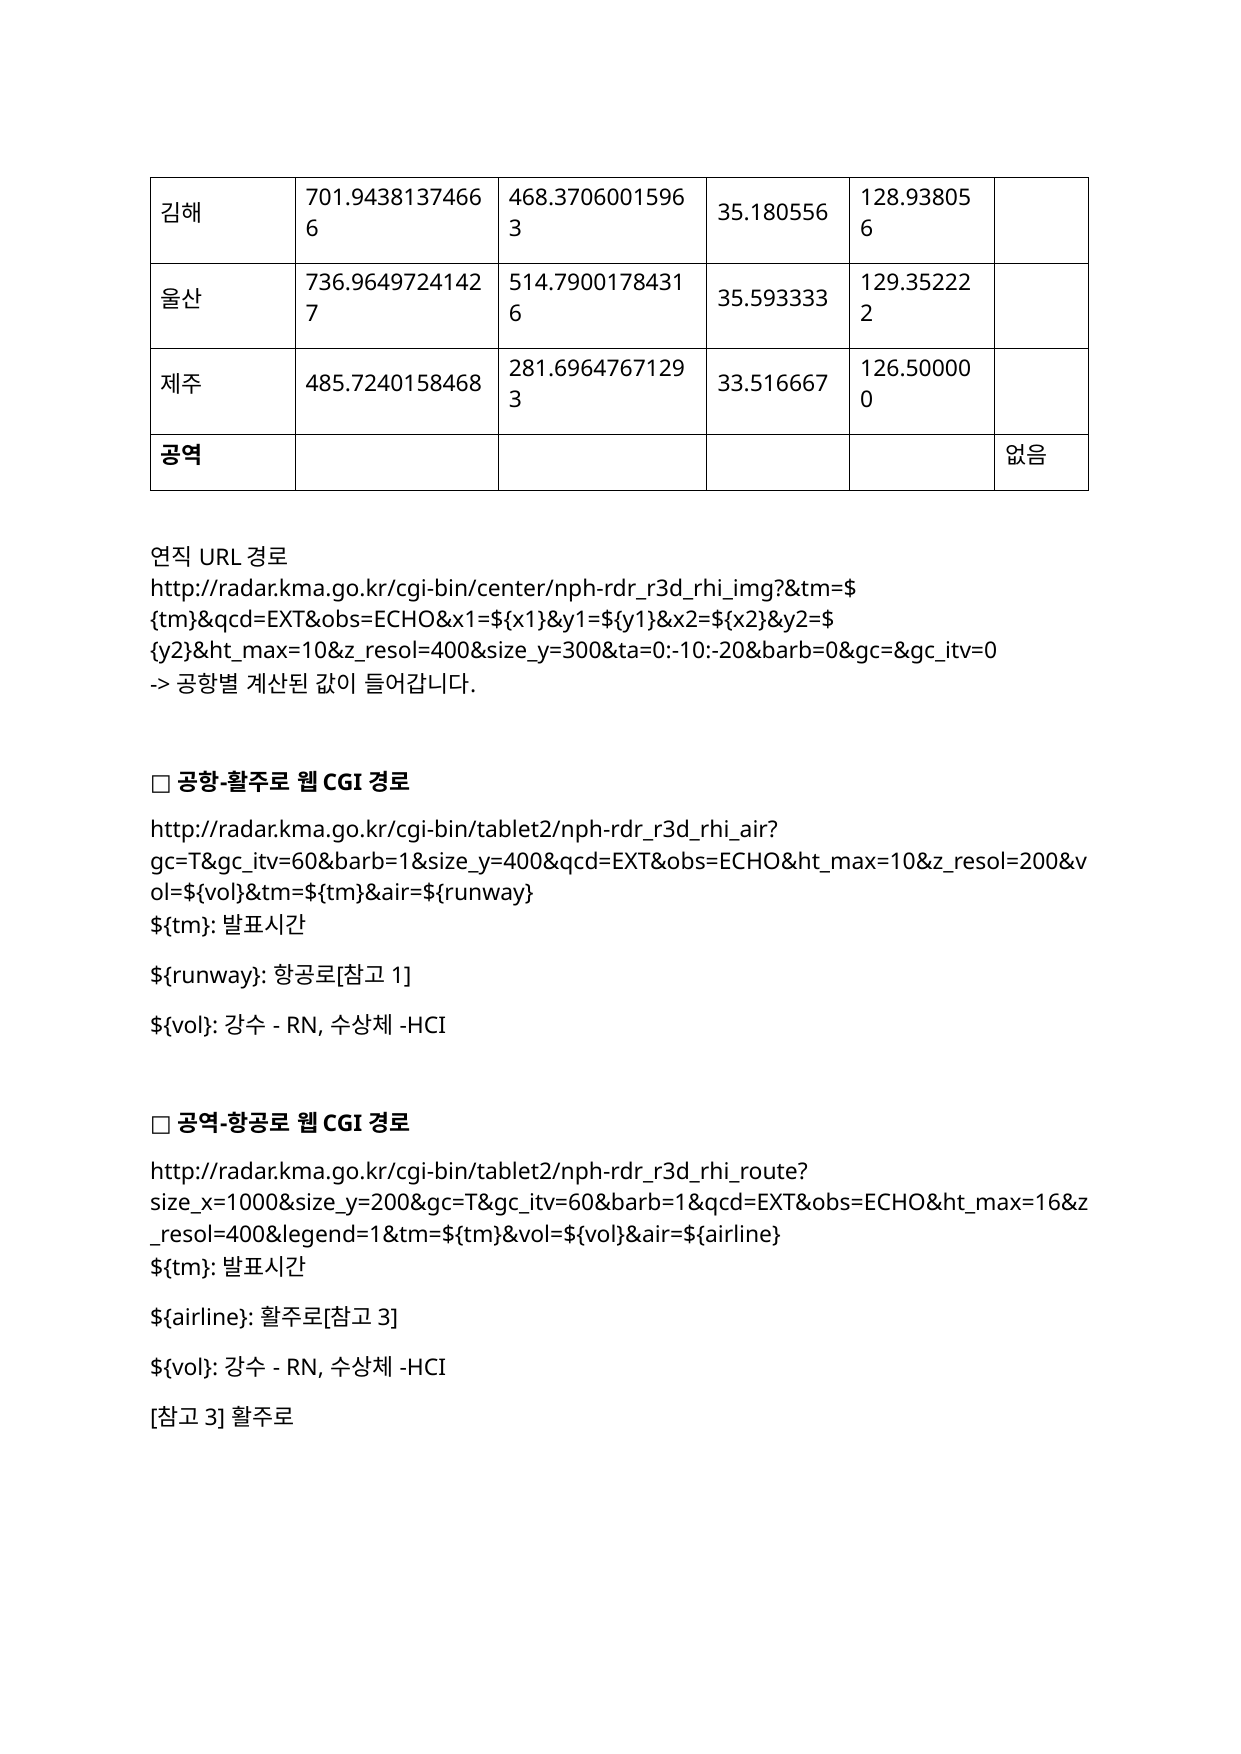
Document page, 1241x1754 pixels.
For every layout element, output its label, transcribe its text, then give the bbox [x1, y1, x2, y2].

text □ 공항-활주로 웹CGI 경로 [150, 763, 1090, 797]
text ${vol}: 강수 - RN, 수상체 -HCI [150, 1349, 1090, 1382]
table_cell 공역 [151, 435, 295, 490]
table_cell 35.180556 [707, 178, 849, 263]
text http://radar.kma.go.kr/cgi-bin/tablet2/nph-rdr_r3d_rhi_air?gc=T&gc_itv=60&barb=1&size_y=400&qcd=EXT&obs=ECHO&ht_max=10&z_resol=200&vol=${vol}&tm=${tm}&air=${runway} ${tm}: 발표시간 [150, 813, 1090, 941]
text http://radar.kma.go.kr/cgi-bin/tablet2/nph-rdr_r3d_rhi_route?size_x=1000&size_y=200&gc=T&gc_itv=60&barb=1&qcd=EXT&obs=ECHO&ht_max=16&z_resol=400&legend=1&tm=${tm}&vol=${vol}&air=${airline} ${tm}: 발표시간 [150, 1155, 1090, 1282]
table_cell 281.69647671293 [499, 349, 706, 434]
text ${airline}: 활주로[참고3] [150, 1299, 1090, 1332]
table_cell [707, 435, 849, 490]
table_cell 736.96497241427 [296, 264, 498, 348]
table_cell 울산 [151, 264, 295, 348]
table_cell [850, 435, 994, 490]
text 연직 URL경로 http://radar.kma.go.kr/cgi-bin/center/nph-rdr_r3d_rhi_img?&tm=${tm}&qcd=EXT&obs=ECHO&x1=${x1}&y1=${y1}&x2=${x2}&y2=${y2}&ht_max=10&z_resol=400&size_y=300&ta=0:-10:-20&barb=0&gc=&gc_itv=0 -> 공항별 계산된 값이 들어갑니다. [150, 538, 1090, 699]
table_cell [995, 349, 1088, 434]
table_cell 129.352222 [850, 264, 994, 348]
text ${runway}: 항공로[참고1] [150, 957, 1090, 991]
table_cell 126.500000 [850, 349, 994, 434]
table_cell 제주 [151, 349, 295, 434]
text [참고3] 활주로 [150, 1399, 1090, 1432]
table_cell 김해 [151, 178, 295, 263]
text ${vol}: 강수 - RN, 수상체 -HCI [150, 1007, 1090, 1041]
table_cell 468.37060015963 [499, 178, 706, 263]
text □ 공역-항공로 웹CGI 경로 [150, 1105, 1090, 1138]
table_cell 128.938056 [850, 178, 994, 263]
table_cell 485.7240158468 [296, 349, 498, 434]
table_cell [499, 435, 706, 490]
table_cell 35.593333 [707, 264, 849, 348]
table_cell 33.516667 [707, 349, 849, 434]
table_cell [995, 264, 1088, 348]
table_cell 514.79001784316 [499, 264, 706, 348]
table_cell [995, 178, 1088, 263]
table_cell [296, 435, 498, 490]
table_cell 없음 [995, 435, 1088, 490]
table_cell 701.94381374666 [296, 178, 498, 263]
